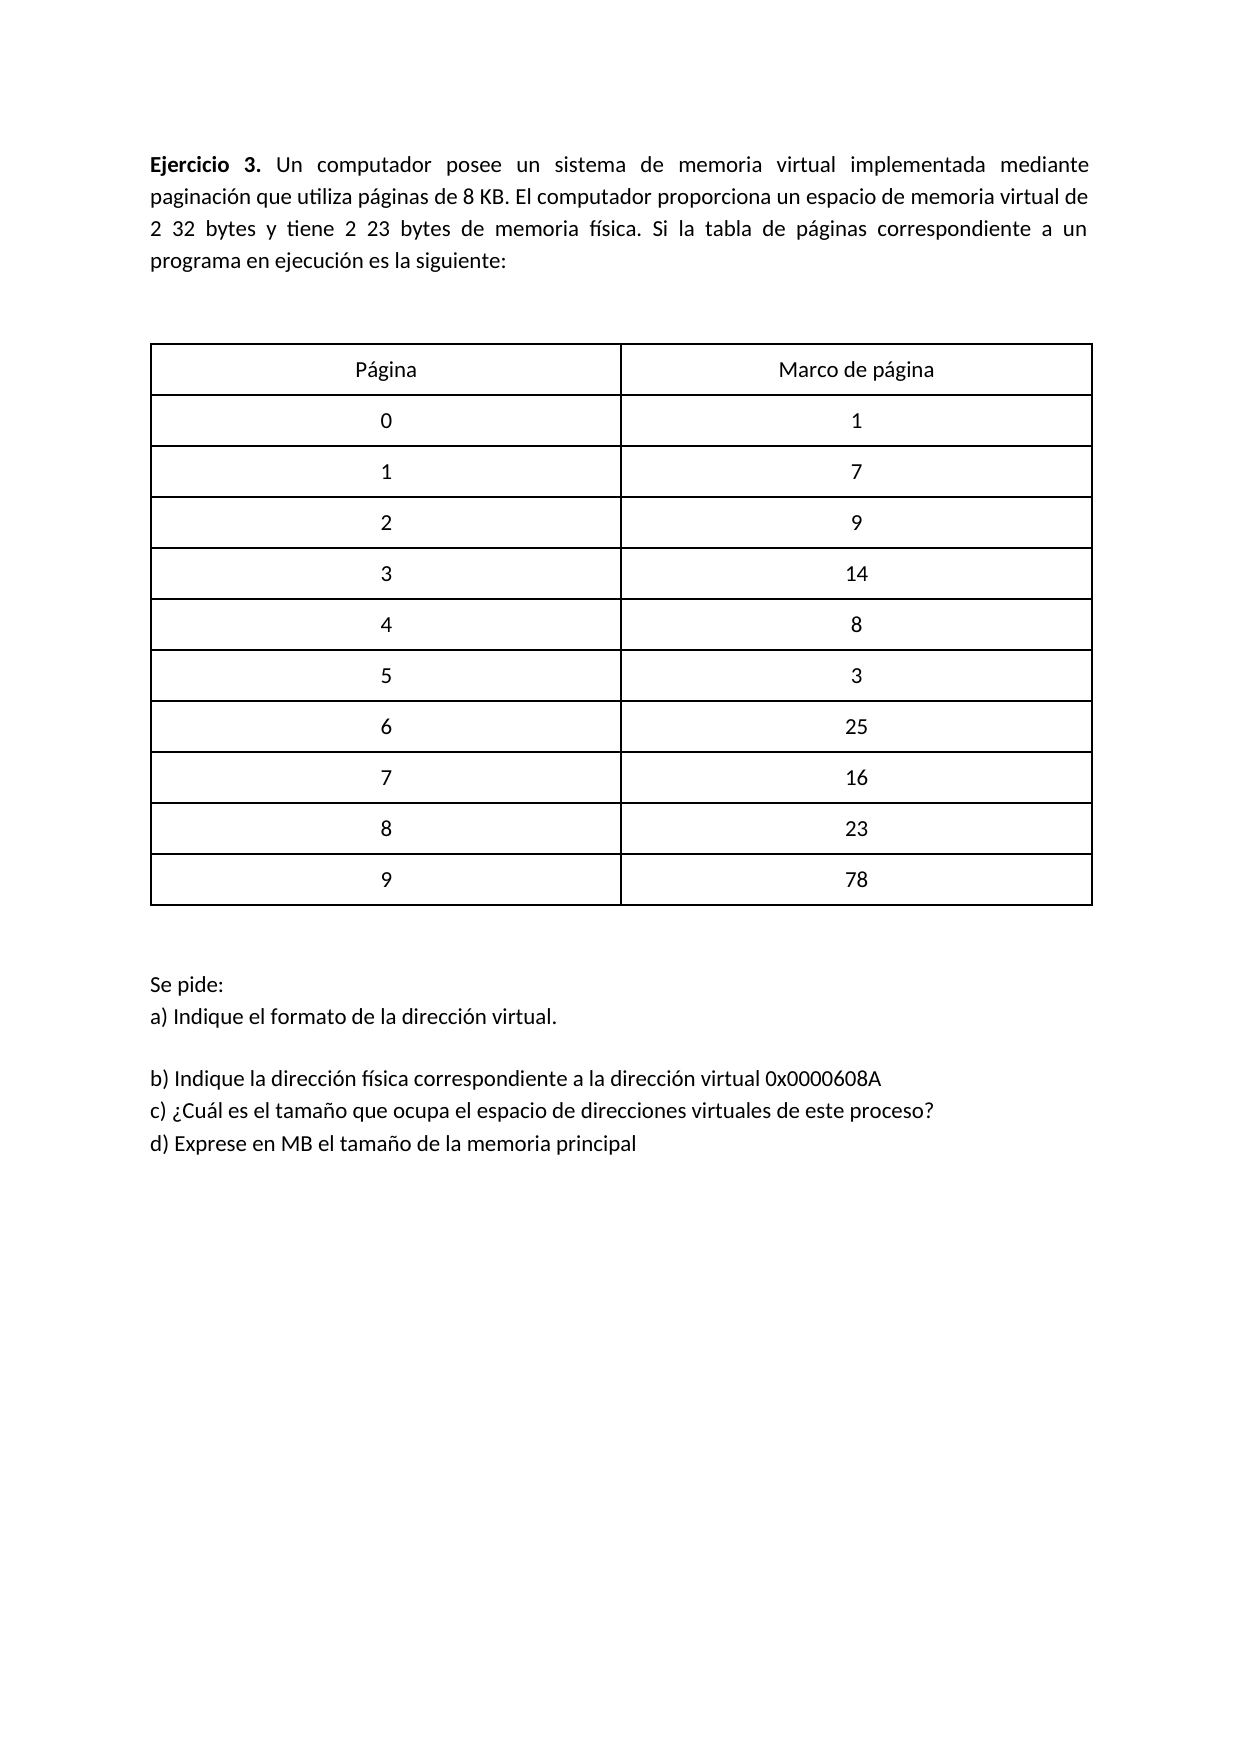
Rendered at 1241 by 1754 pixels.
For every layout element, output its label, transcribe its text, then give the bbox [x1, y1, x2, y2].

table_cell 3 [152, 549, 620, 598]
table_cell 9 [622, 498, 1091, 547]
table_cell 2 [152, 498, 620, 547]
table_cell 8 [152, 804, 620, 852]
table_cell 78 [622, 855, 1091, 903]
table_cell 4 [152, 600, 620, 649]
text c) ¿Cuál es el tamaño que ocupa el espacio de direcciones virtuales de este proceso? [150, 1097, 1090, 1125]
table_cell 7 [622, 447, 1091, 496]
text b) Indique la dirección física correspondiente a la dirección virtual 0x0000608A [150, 1064, 1090, 1092]
text d) Exprese en MB el tamaño de la memoria principal [150, 1129, 1090, 1157]
table_cell 6 [152, 702, 620, 751]
text Se pide: [150, 970, 1090, 998]
table_cell 16 [622, 753, 1091, 802]
table_cell 23 [622, 804, 1091, 852]
table_cell 1 [622, 396, 1091, 445]
text a) Indique el formato de la dirección virtual. [150, 1002, 1090, 1030]
table_header Marco de página [622, 345, 1091, 394]
table_cell 0 [152, 396, 620, 445]
table_header Página [152, 345, 620, 394]
table_cell 25 [622, 702, 1091, 751]
text Ejercicio 3. Un computador posee un sistema de memoria virtual implementada mediante paginación que utiliza páginas de 8 KB. El computador proporciona un espacio de memoria virtual de 2 32 bytes y tiene 2 23 bytes de memoria física. Si la tabla de páginas correspondiente a un programa en ejecución es la siguiente: [150, 150, 1090, 274]
table_cell 14 [622, 549, 1091, 598]
table_cell 5 [152, 651, 620, 700]
table_cell 3 [622, 651, 1091, 700]
table_cell 8 [622, 600, 1091, 649]
table_cell 9 [152, 855, 620, 903]
table_cell 7 [152, 753, 620, 802]
table_cell 1 [152, 447, 620, 496]
